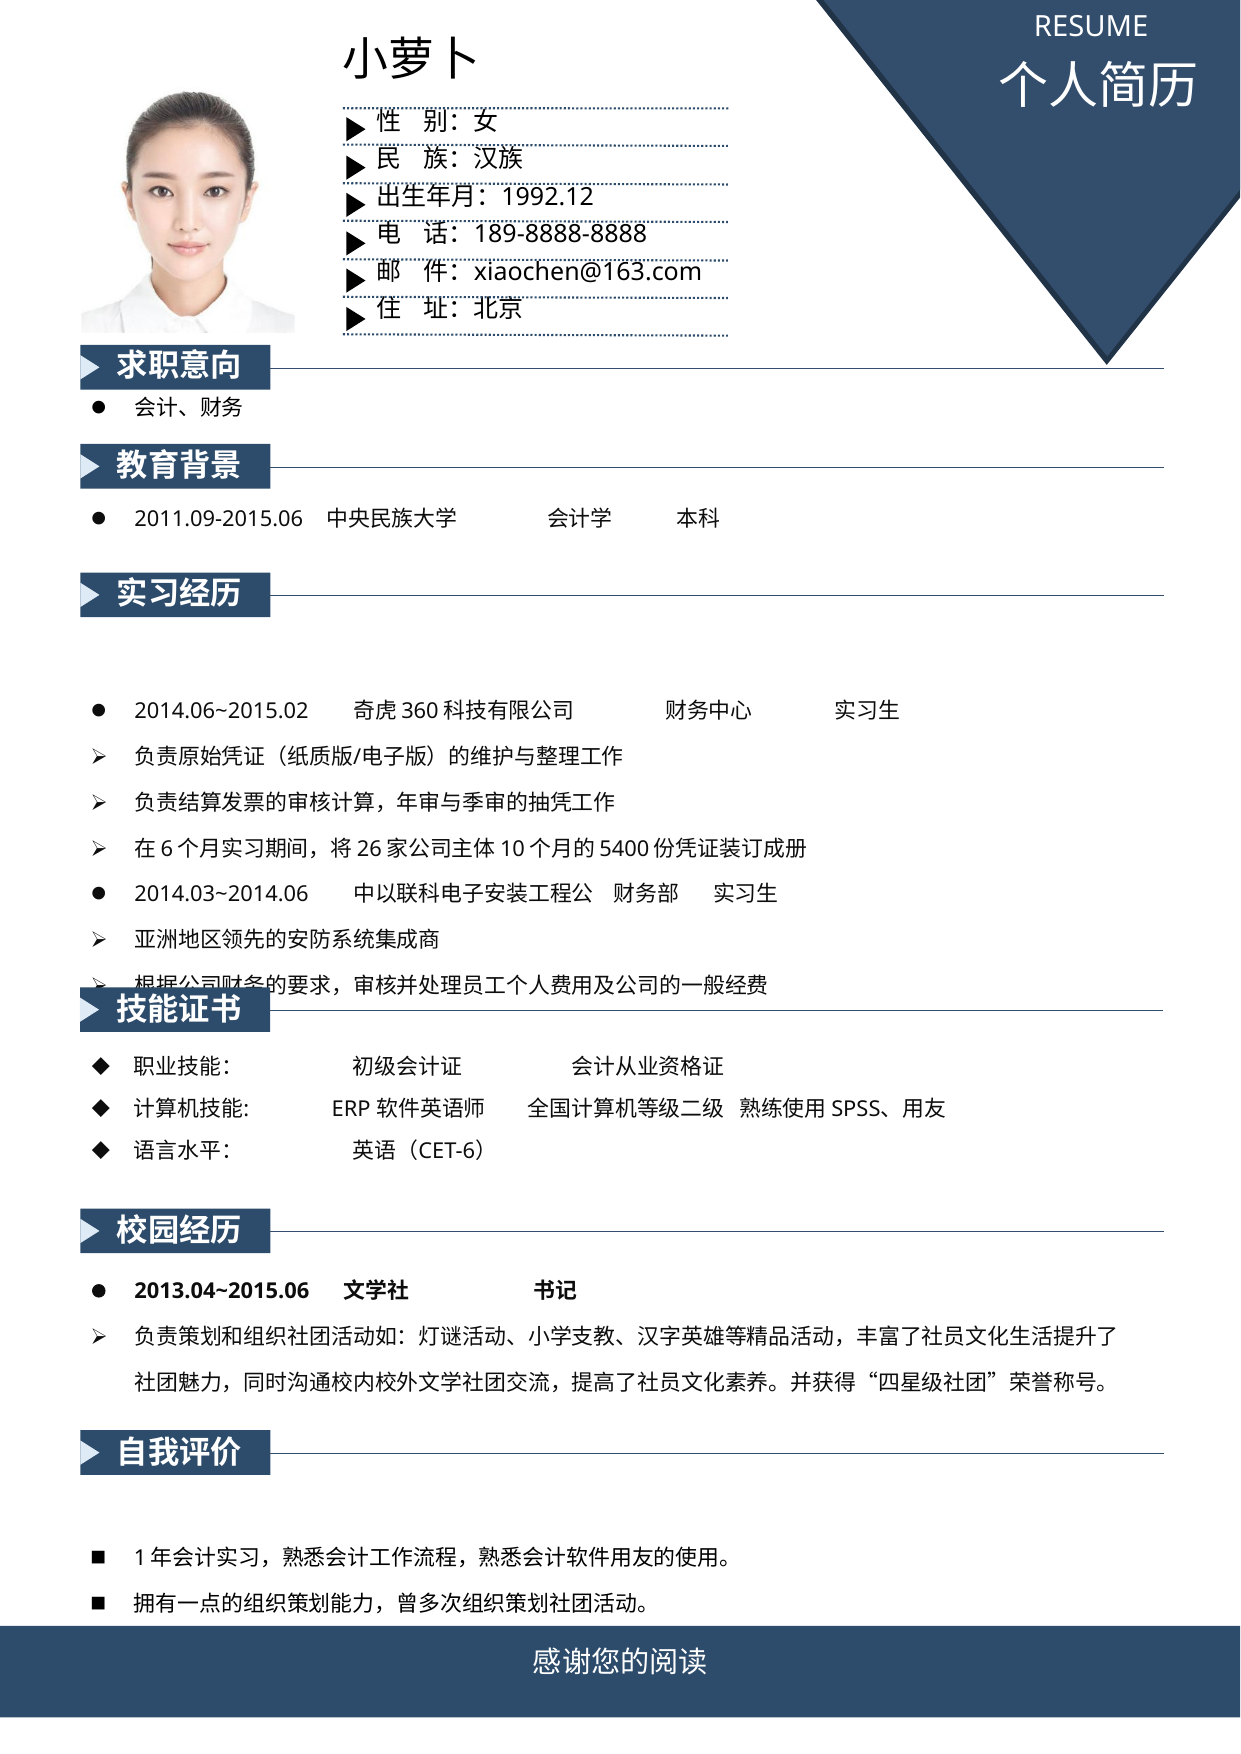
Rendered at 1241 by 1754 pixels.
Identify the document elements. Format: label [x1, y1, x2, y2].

picture [81, 43, 295, 334]
